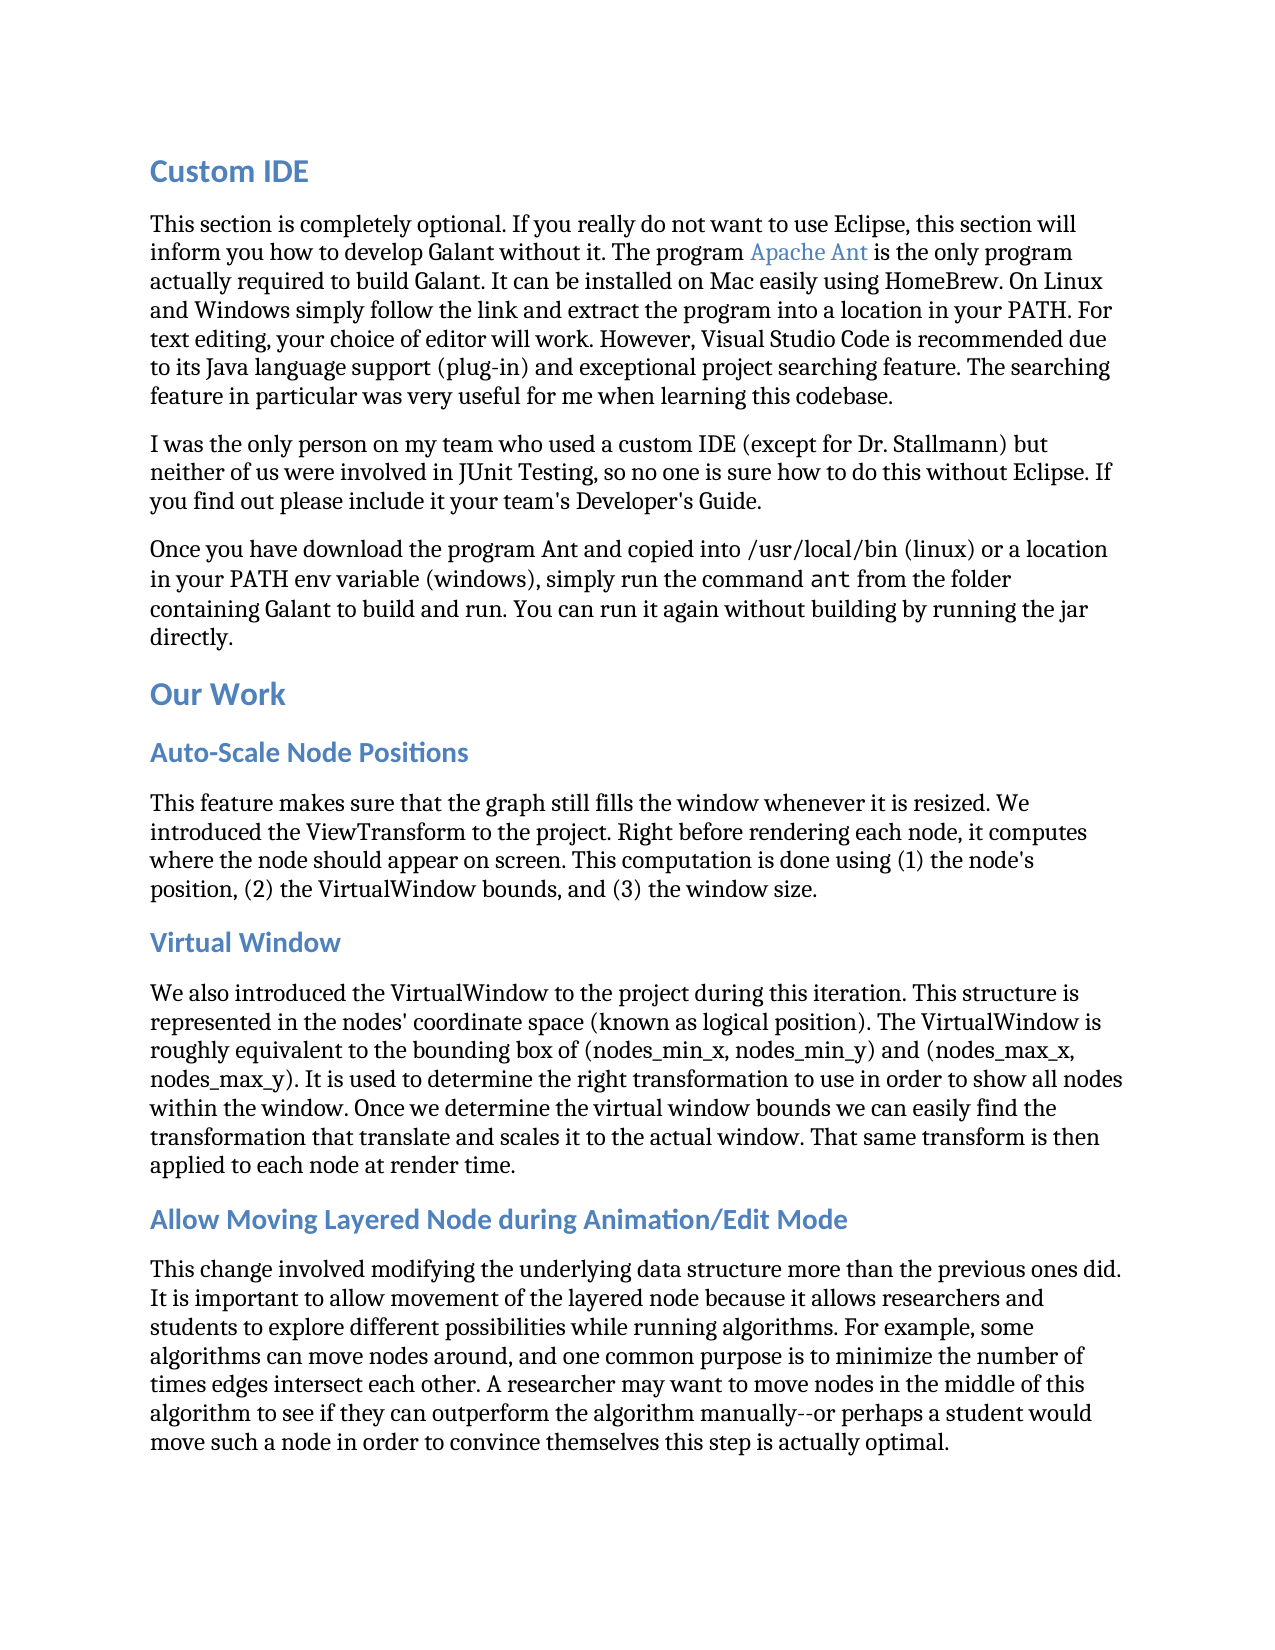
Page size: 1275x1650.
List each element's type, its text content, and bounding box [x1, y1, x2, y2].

text We also introduced the VirtualWindow to the project during this iteration. This structure is represented in the nodes' coordinate space (known as logical position). The VirtualWindow is roughly equivalent to the bounding box of (nodes_min_x, nodes_min_y) and (nodes_max_x, nodes_max_y). It is used to determine the right transformation to use in order to show all nodes within the window. Once we determine the virtual window bounds we can easily find the transformation that translate and scales it to the actual window. That same transform is then applied to each node at render time. [150, 979, 1125, 1180]
text I was the only person on my team who used a custom IDE (except for Dr. Stallmann) but neither of us were involved in JUnit Testing, so no one is sure how to do this without Eclipse. If you find out please include it your team's Developer's Guide. [150, 429, 1125, 516]
text This change involved modifying the underlying data structure more than the previous ones did. It is important to allow movement of the layered node because it allows researchers and students to explore different possibilities while running algorithms. For example, some algorithms can move nodes around, and one common purpose is to minimize the number of times edges intersect each other. A researcher may want to move nodes in the middle of this algorithm to see if they can outperform the algorithm manually--or perhaps a student would move such a node in order to convince themselves this step is actually optimal. [150, 1255, 1125, 1457]
text Once you have download the program Ant and copied into /usr/local/bin (linux) or a location in your PATH env variable (windows), simply run the command ant from the folder containing Galant to build and run. You can run it again without building by running the jar directly. [150, 534, 1125, 652]
subtitle Auto-Scale Node Positions [150, 734, 1125, 770]
text This section is completely optional. If you really do not want to use Eclipse, this section will inform you how to develop Galant without it. The program Apache Ant is the only program actually required to build Galant. It can be installed on Mac easily using HomeBrew. On Linux and Windows simply follow the link and extract the program into a location in your PATH. For text editing, your choice of editor will work. However, Visual Studio Code is recommended due to its Java language support (plug-in) and exceptional project searching feature. The searching feature in particular was very useful for me when learning this codebase. [150, 209, 1125, 411]
subtitle Custom IDE [150, 150, 1125, 191]
subtitle Virtual Window [150, 924, 1125, 960]
subtitle Our Work [150, 673, 1125, 713]
subtitle Allow Moving Layered Node during Animation/Edit Mode [150, 1201, 1125, 1237]
text This feature makes sure that the graph still fills the window whenever it is resized. We introduced the ViewTransform to the project. Right before rendering each node, it computes where the node should appear on screen. This computation is done using (1) the node's position, (2) the VirtualWindow bounds, and (3) the window size. [150, 789, 1125, 904]
